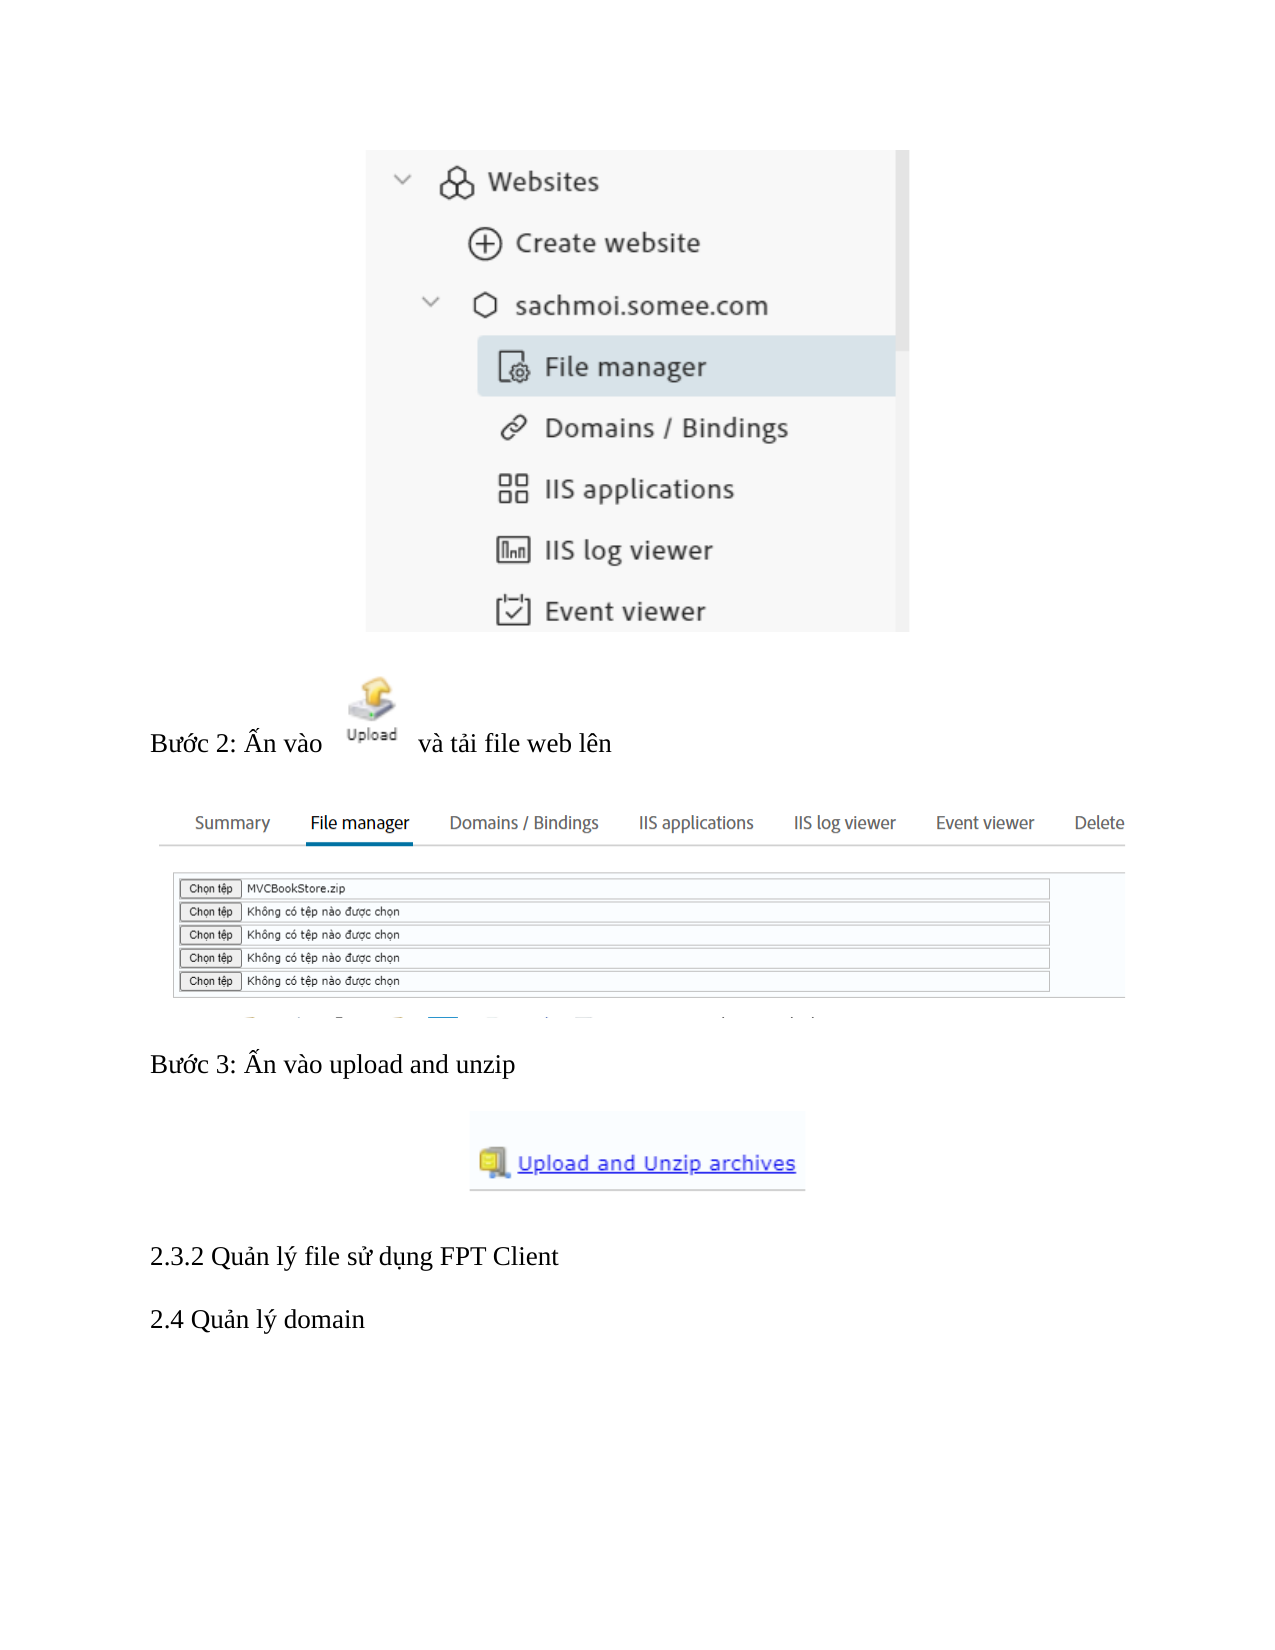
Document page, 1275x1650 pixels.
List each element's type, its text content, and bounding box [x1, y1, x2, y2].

text Bước 3: Ấn vào upload and unzip [150, 1048, 1125, 1079]
text 2.4 Quản lý domain [150, 1304, 1125, 1335]
text Bước 2: Ấn vào và tải file web lên [150, 662, 1125, 758]
picture [469, 1111, 806, 1210]
picture [150, 790, 1125, 1018]
text 2.3.2 Quản lý file sử dụng FPT Client [150, 1240, 1125, 1271]
picture [336, 661, 412, 753]
picture [365, 150, 910, 632]
